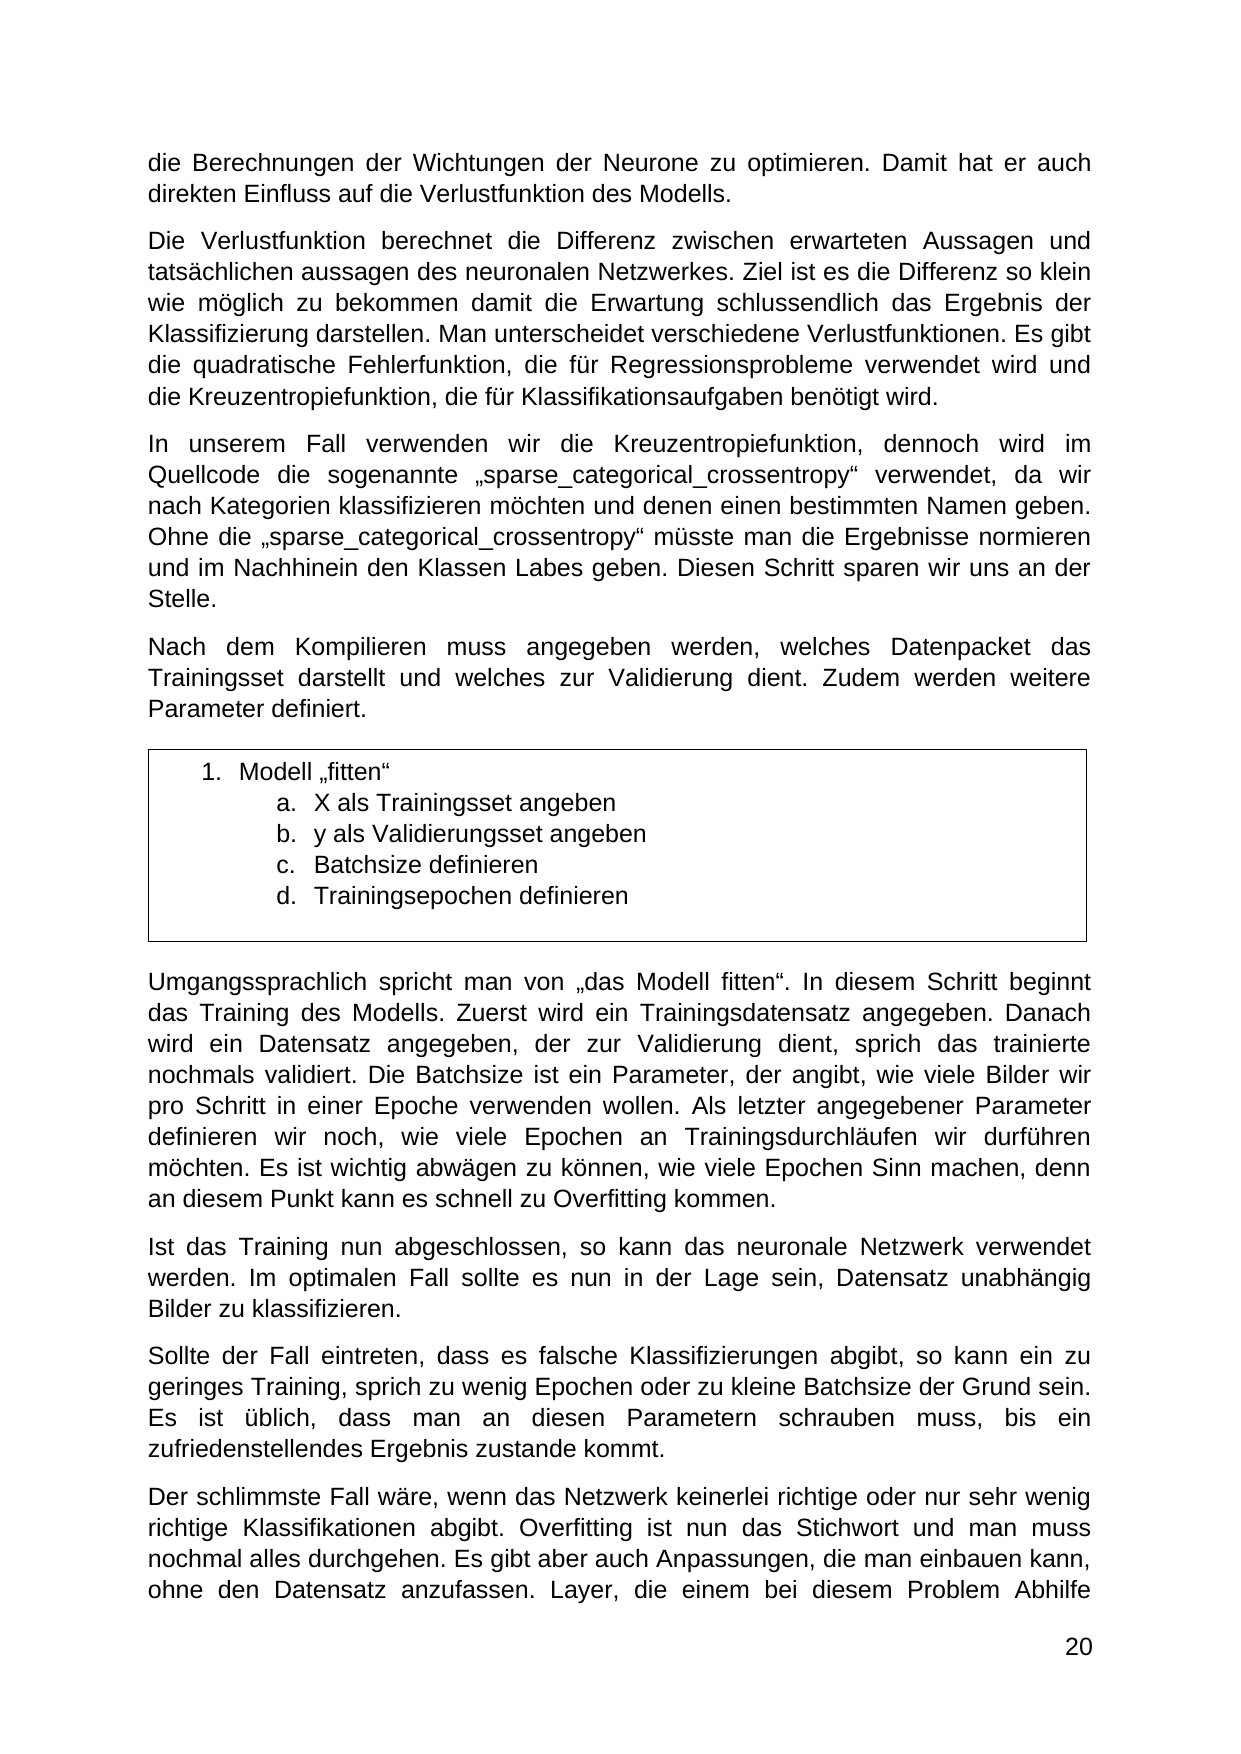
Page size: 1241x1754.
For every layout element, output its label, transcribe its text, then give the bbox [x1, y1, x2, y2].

text Nach dem Kompilieren muss angegeben werden, welches Datenpacket das Trainingsset darstellt und welches zur Validierung dient. Zudem werden weitere Parameter definiert. [148, 632, 1093, 723]
text Sollte der Fall eintreten, dass es falsche Klassifizierungen abgibt, so kann ein zu geringes Training, sprich zu wenig Epochen oder zu kleine Batchsize der Grund sein. Es ist üblich, dass man an diesen Parametern schrauben muss, bis ein zufriedenstellendes Ergebnis zustande kommt. [148, 1341, 1093, 1463]
text Die Verlustfunktion berechnet die Differenz zwischen erwarteten Aussagen und tatsächlichen aussagen des neuronalen Netzwerkes. Ziel ist es die Differenz so klein wie möglich zu bekommen damit die Erwartung schlussendlich das Ergebnis der Klassifizierung darstellen. Man unterscheidet verschiedene Verlustfunktionen. Es gibt die quadratische Fehlerfunktion, die für Regressionsprobleme verwendet wird und die Kreuzentropiefunktion, die für Klassifikationsaufgaben benötigt wird. [148, 226, 1093, 410]
text In unserem Fall verwenden wir die Kreuzentropiefunktion, dennoch wird im Quellcode die sogenannte „sparse_categorical_crossentropy“ verwendet, da wir nach Kategorien klassifizieren möchten und denen einen bestimmten Namen geben. Ohne die „sparse_categorical_crossentropy“ müsste man die Ergebnisse normieren und im Nachhinein den Klassen Labes geben. Diesen Schritt sparen wir uns an der Stelle. [148, 429, 1093, 613]
text Ist das Training nun abgeschlossen, so kann das neuronale Netzwerk verwendet werden. Im optimalen Fall sollte es nun in der Lage sein, Datensatz unabhängig Bilder zu klassifizieren. [148, 1232, 1093, 1322]
text Umgangssprachlich spricht man von „das Modell fitten“. In diesem Schritt beginnt das Training des Modells. Zuerst wird ein Trainingsdatensatz angegeben. Danach wird ein Datensatz angegeben, der zur Validierung dient, sprich das trainierte nochmals validiert. Die Batchsize ist ein Parameter, der angibt, wie viele Bilder wir pro Schritt in einer Epoche verwenden wollen. Als letzter angegebener Parameter definieren wir noch, wie viele Epochen an Trainingsdurchläufen wir durführen möchten. Es ist wichtig abwägen zu können, wie viele Epochen Sinn machen, denn an diesem Punkt kann es schnell zu Overfitting kommen. [148, 967, 1093, 1213]
